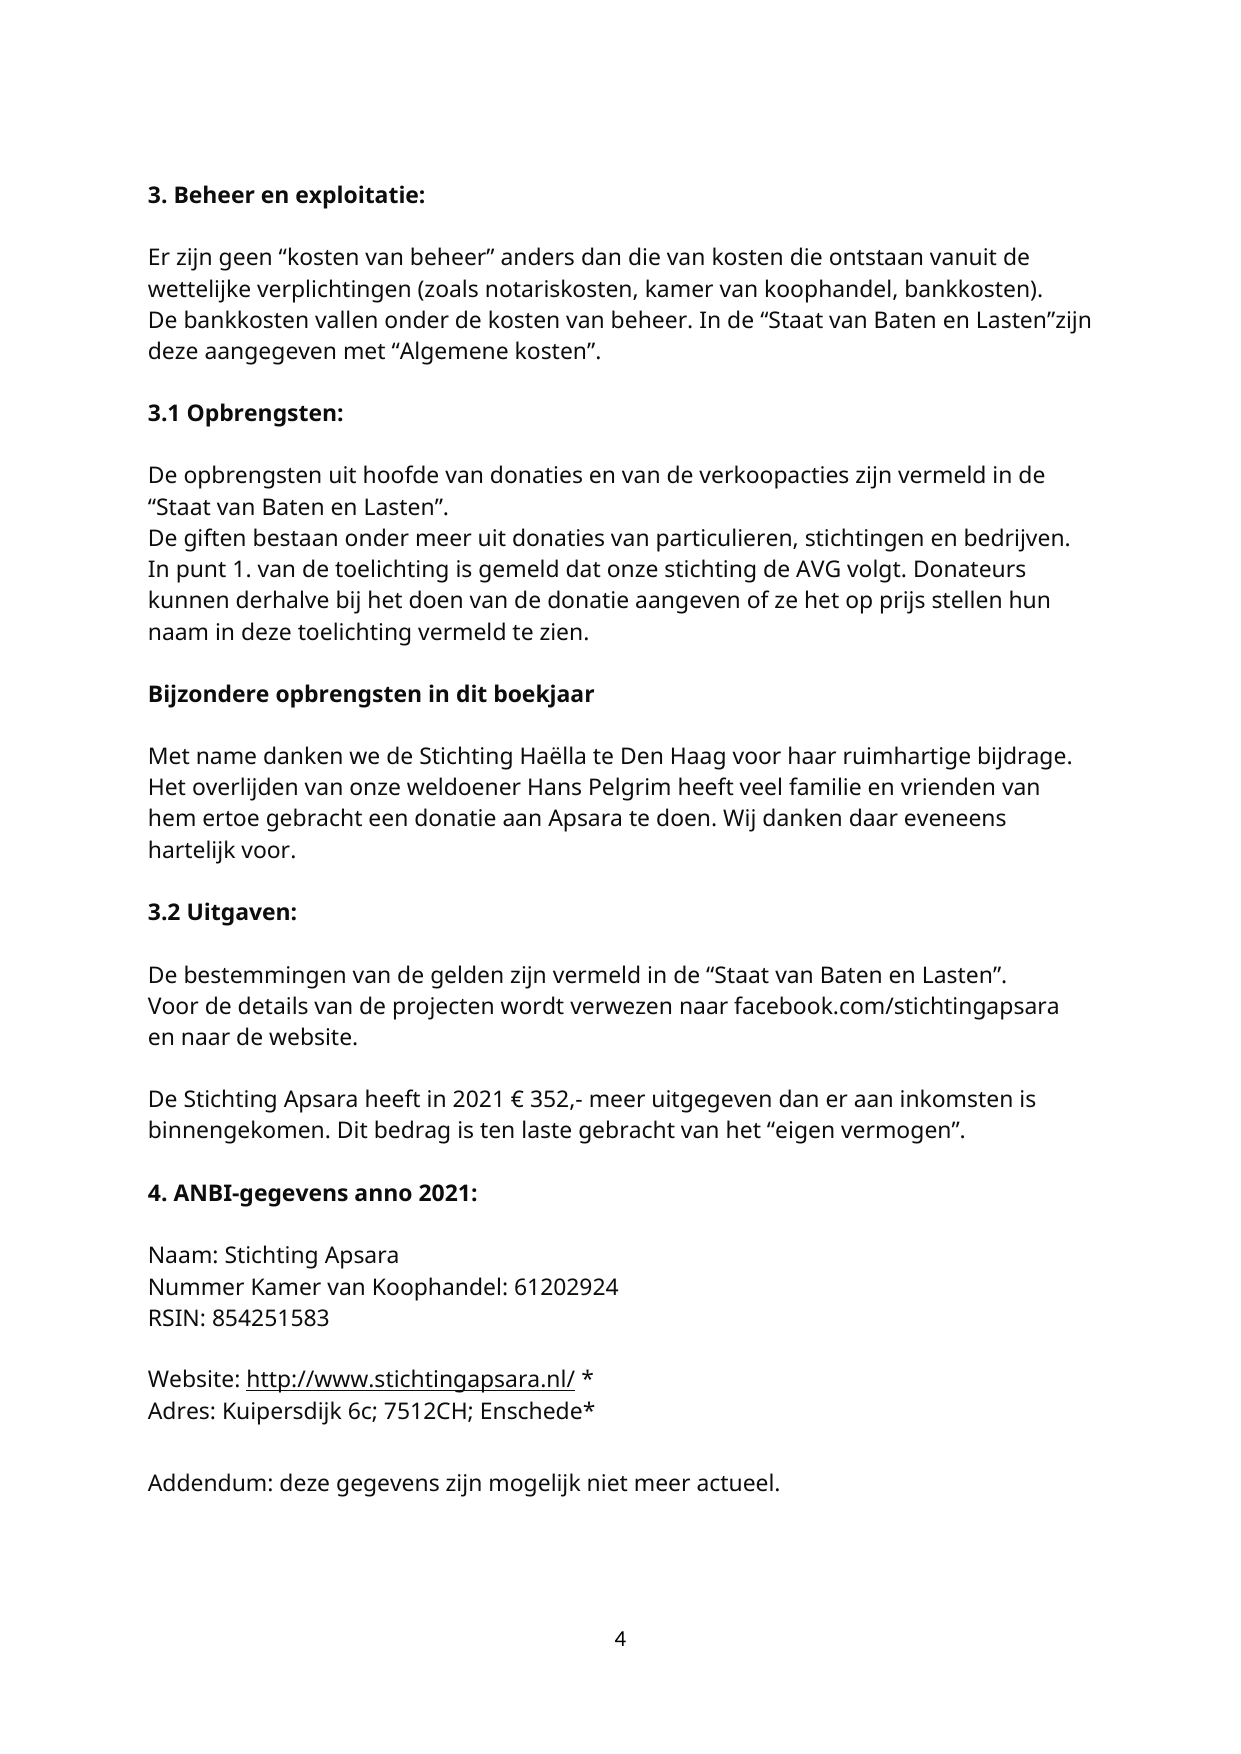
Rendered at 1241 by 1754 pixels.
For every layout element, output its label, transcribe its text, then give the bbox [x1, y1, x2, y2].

text 3.2 Uitgaven: [148, 865, 1093, 927]
text Met name danken we de Stichting Haëlla te Den Haag voor haar ruimhartige bijdrage. [148, 740, 1093, 771]
text Er zijn geen “kosten van beheer” anders dan die van kosten die ontstaan vanuit de wettelijke verplichtingen (zoals notariskosten, kamer van koophandel, bankkosten). [148, 241, 1093, 304]
text De giften bestaan onder meer uit donaties van particulieren, stichtingen en bedrijven. [148, 522, 1093, 553]
text In punt 1. van de toelichting is gemeld dat onze stichting de AVG volgt. Donateurs kunnen derhalve bij het doen van de donatie aangeven of ze het op prijs stellen hun naam in deze toelichting vermeld te zien. Bijzondere opbrengsten in dit boekjaar [148, 553, 1093, 740]
text Het overlijden van onze weldoener Hans Pelgrim heeft veel familie en vrienden van hem ertoe gebracht een donatie aan Apsara te doen. Wij danken daar eveneens hartelijk voor. [148, 771, 1093, 865]
text De opbrengsten uit hoofde van donaties en van de verkoopacties zijn vermeld in de “Staat van Baten en Lasten”. [148, 428, 1093, 522]
text Nummer Kamer van Koophandel: 61202924 RSIN: 854251583 [148, 1270, 1093, 1363]
text De bestemmingen van de gelden zijn vermeld in de “Staat van Baten en Lasten”. [148, 927, 1093, 990]
text Website: http://www.stichtingapsara.nl/ * [148, 1363, 1093, 1395]
text Naam: Stichting Apsara [148, 1239, 1093, 1270]
text Voor de details van de projecten wordt verwezen naar facebook.com/stichtingapsara en naar de website. [148, 990, 1093, 1083]
text 3. Beheer en exploitatie: [148, 179, 1093, 210]
text Adres: Kuipersdijk 6c; 7512CH; Enschede* Addendum: deze gegevens zijn mogelijk niet meer actueel. [148, 1395, 1093, 1498]
text 3.1 Opbrengsten: [148, 397, 1093, 428]
text 4. ANBI-gegevens anno 2021: [148, 1145, 1093, 1208]
text De Stichting Apsara heeft in 2021 € 352,- meer uitgegeven dan er aan inkomsten is binnengekomen. Dit bedrag is ten laste gebracht van het “eigen vermogen”. [148, 1083, 1093, 1145]
text De bankkosten vallen onder de kosten van beheer. In de “Staat van Baten en Lasten”zijn deze aangegeven met “Algemene kosten”. [148, 304, 1093, 397]
